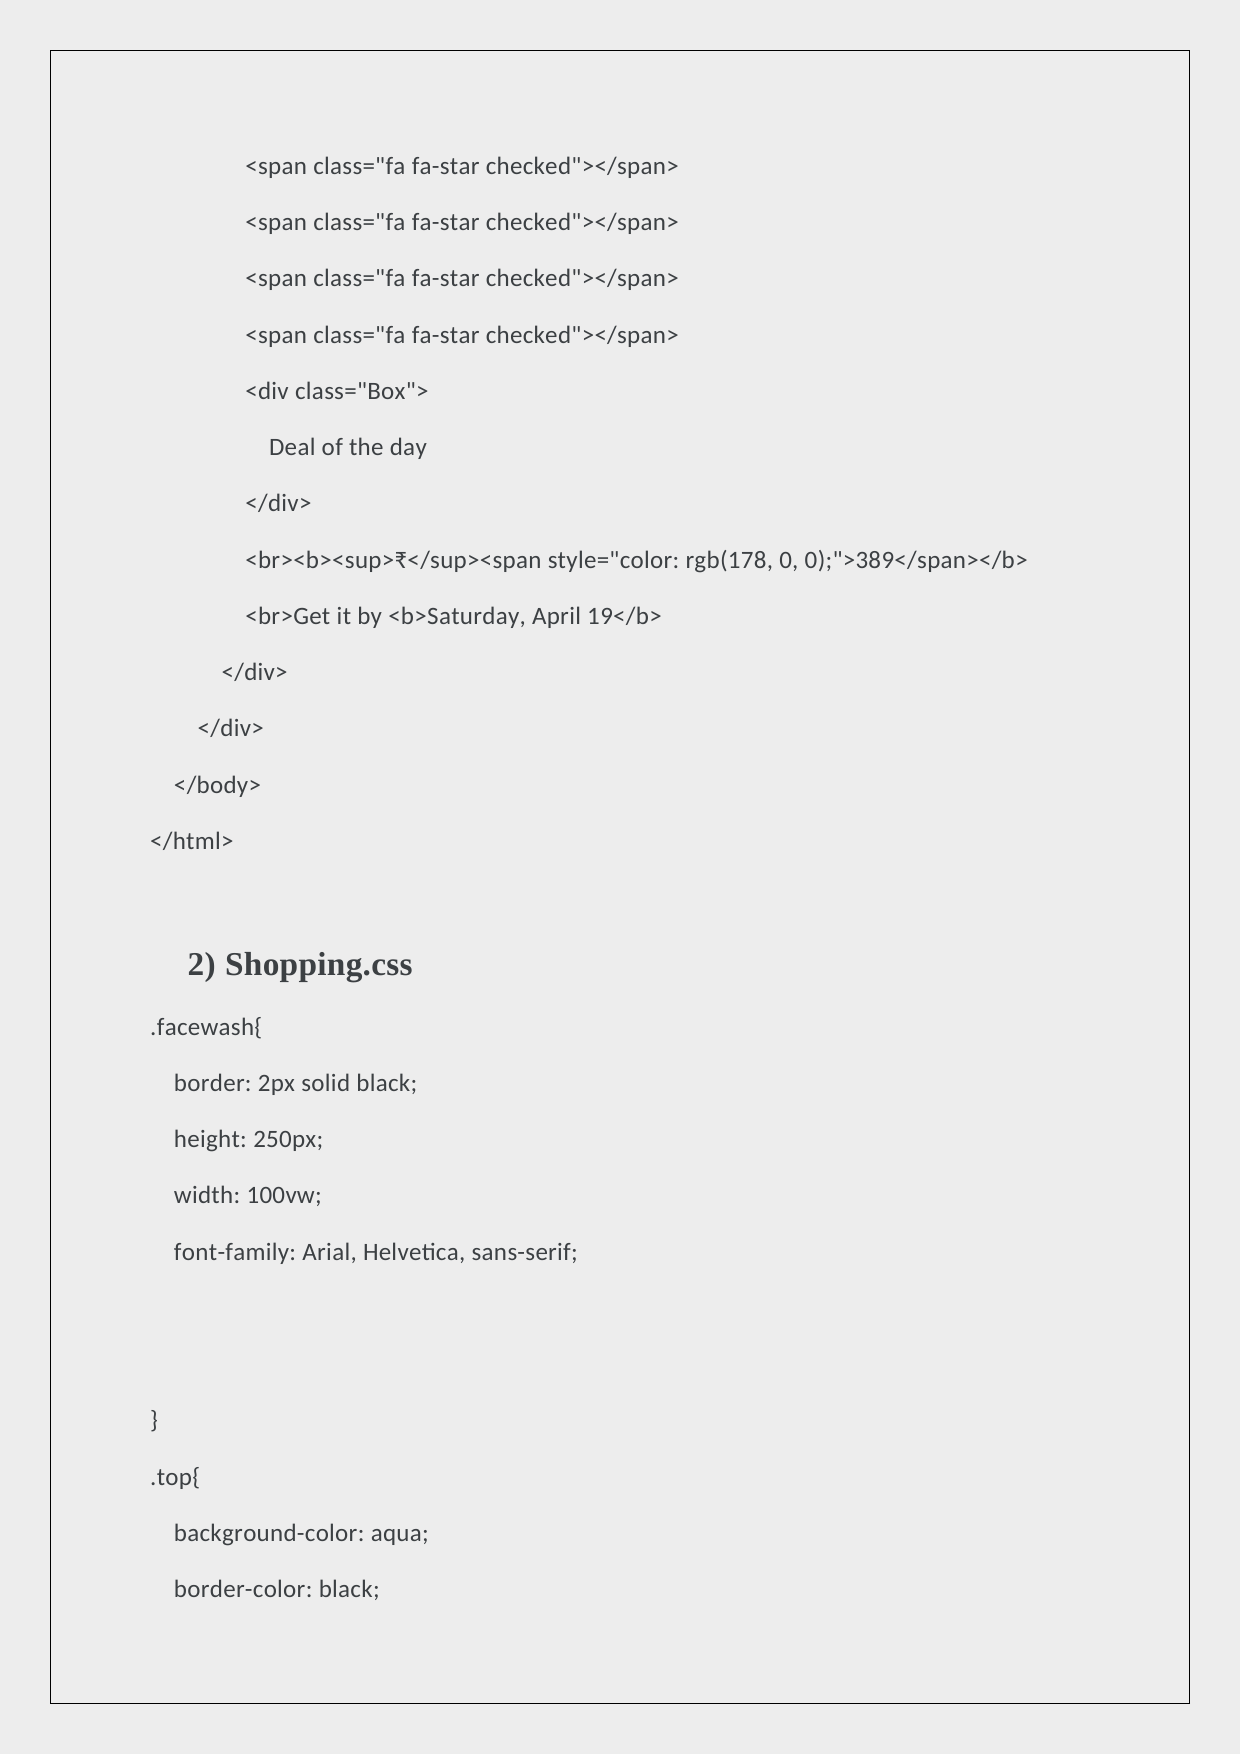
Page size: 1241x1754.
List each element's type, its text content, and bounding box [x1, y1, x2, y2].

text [150, 319, 1090, 349]
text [150, 150, 1090, 181]
text Deal of the day [150, 431, 1090, 462]
text </div> [150, 656, 1090, 687]
text <div class="Box"> [150, 375, 1090, 406]
text border: 2px solid black; [150, 1067, 1090, 1097]
text height: 250px; [150, 1123, 1090, 1154]
text .facewash{ [150, 1011, 1090, 1041]
text .top{ [150, 1461, 1090, 1491]
text background-color: aqua; [150, 1517, 1090, 1547]
list Shopping.css [187, 944, 1090, 982]
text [150, 1236, 1090, 1266]
text width: 100vw; [150, 1179, 1090, 1210]
text } [150, 1404, 1090, 1435]
text </body> [150, 769, 1090, 799]
text <br>Get it by <b>Saturday, April 19</b> [150, 600, 1090, 631]
text border-color: black; [150, 1573, 1090, 1604]
text </div> [150, 487, 1090, 518]
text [150, 262, 1090, 293]
text <br><b><sup>₹</sup><span style="color: rgb(178, 0, 0);">389</span></b> [150, 544, 1090, 574]
text </div> [150, 712, 1090, 743]
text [150, 206, 1090, 237]
text </html> [150, 825, 1090, 856]
